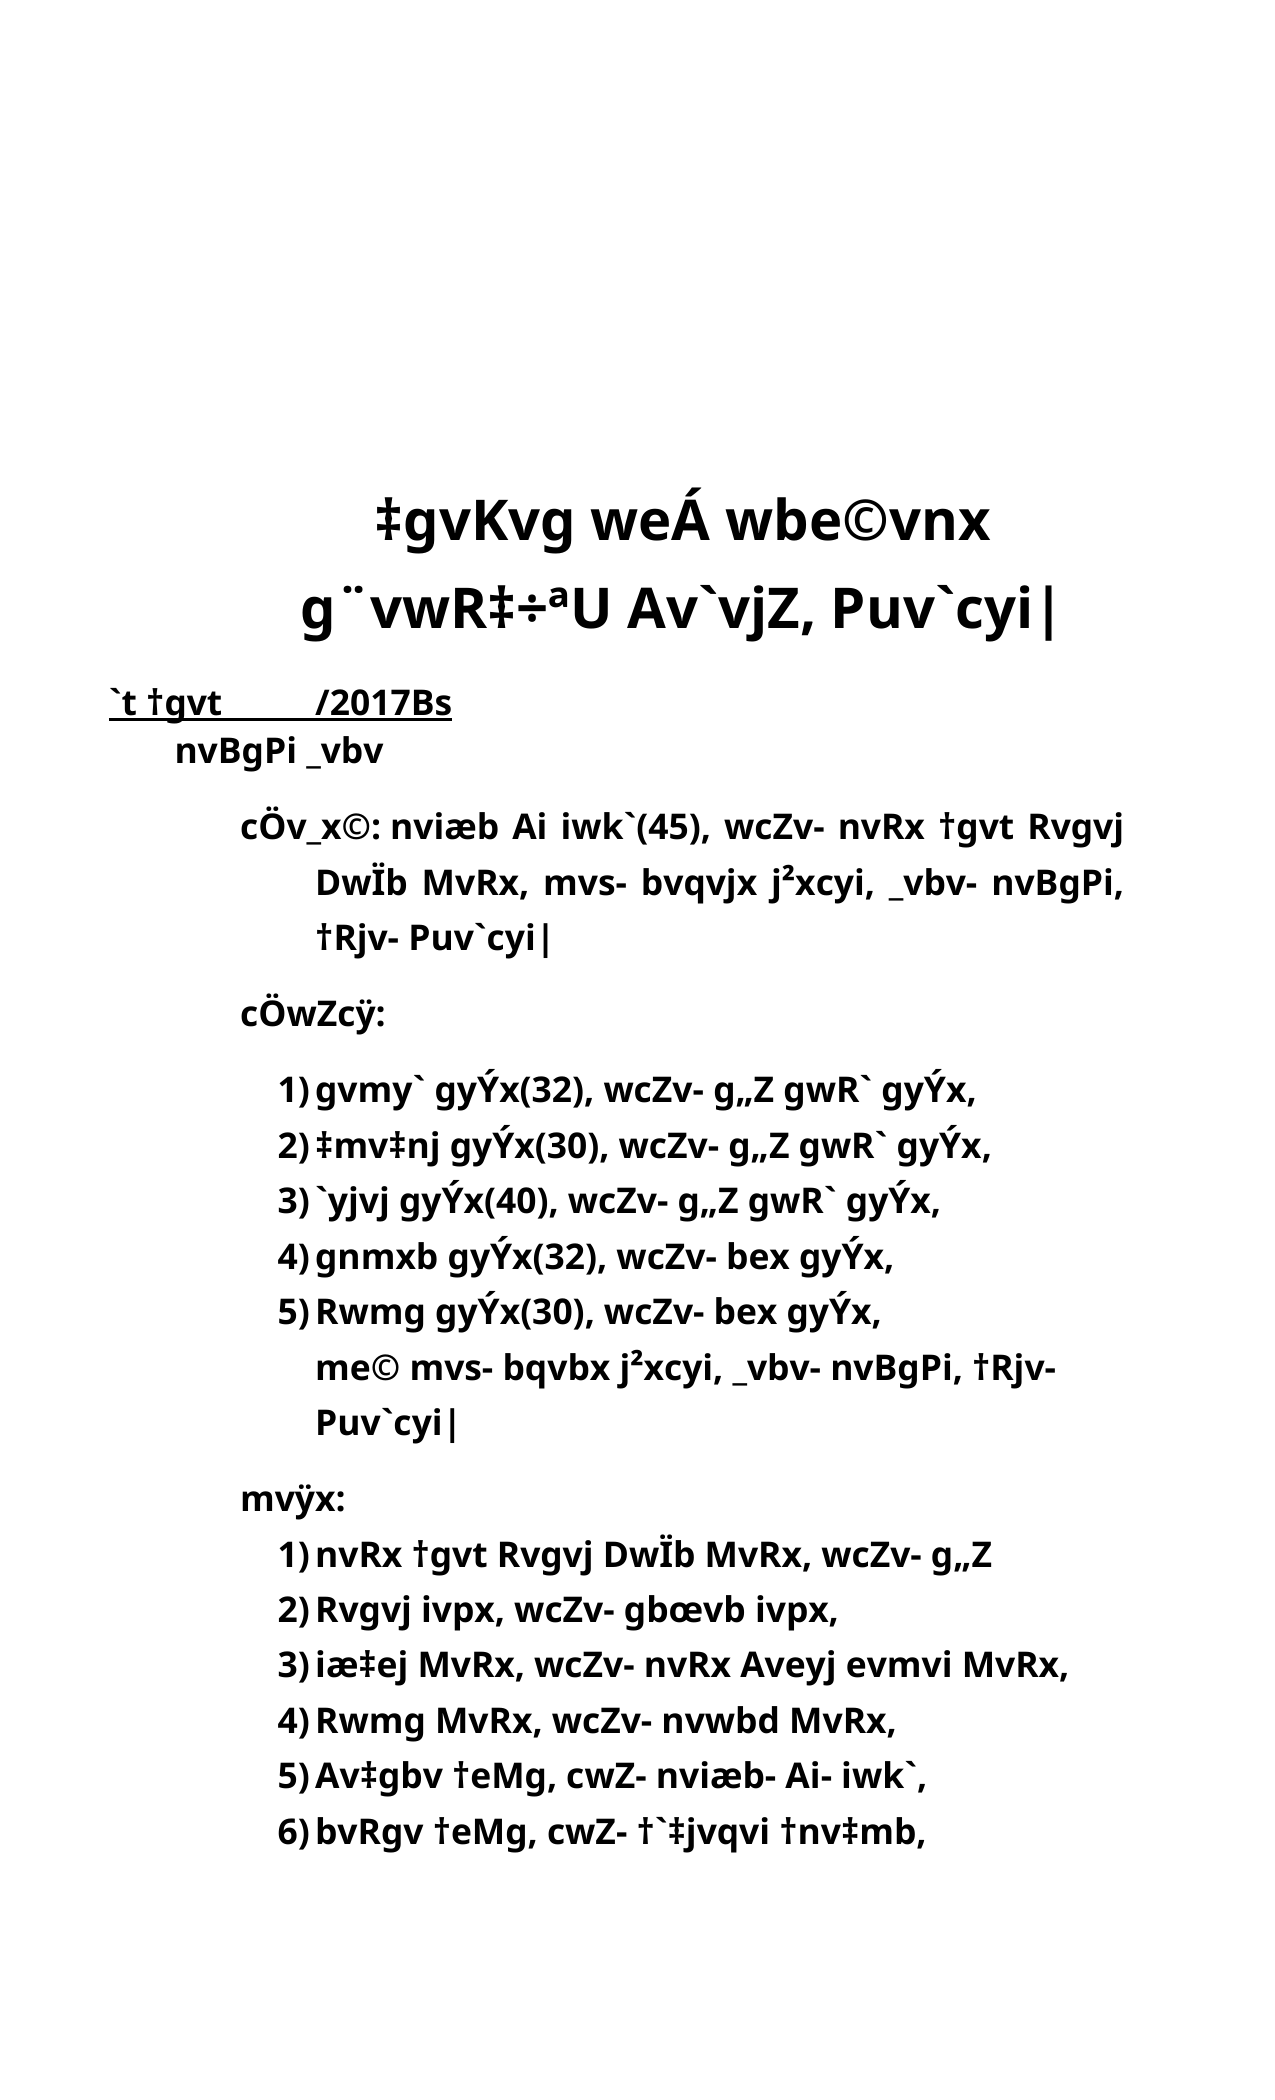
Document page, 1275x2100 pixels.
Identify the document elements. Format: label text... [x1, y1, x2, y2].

list bvRgv †eMg, cwZ- †`‡jvqvi †nv‡mb, [277, 1806, 1125, 1854]
list Av‡gbv †eMg, cwZ- nviæb- Ai- iwk`, [277, 1751, 1125, 1799]
text nvBgPi _vbv [174, 725, 1125, 773]
list gnmxb gyÝx(32), wcZv- bex gyÝx, [277, 1231, 1125, 1279]
list Rvgvj ivpx, wcZv- gbœvb ivpx, [277, 1584, 1125, 1633]
text cÖv_x©: nviæb Ai iwk`(45), wcZv- nvRx †gvt Rvgvj DwÏb MvRx, mvs- bvqvjx j²xcyi, _vbv- nvBgPi, †Rjv- Puv`cyi| [240, 802, 1125, 961]
list iæ‡ej MvRx, wcZv- nvRx Aveyj evmvi MvRx, [277, 1640, 1125, 1688]
text ‡gvKvg weÁ wbe©vnx g¨vwR‡÷ªU Av`vjZ, Puv`cyi| [240, 480, 1125, 645]
list nvRx †gvt Rvgvj DwÏb MvRx, wcZv- g„Z [277, 1529, 1125, 1577]
list ‡mv‡nj gyÝx(30), wcZv- g„Z gwR` gyÝx, [277, 1120, 1125, 1168]
text `t †gvt /2017Bs [109, 677, 1125, 725]
list gvmy` gyÝx(32), wcZv- g„Z gwR` gyÝx, [277, 1065, 1125, 1113]
list Rwmg MvRx, wcZv- nvwbd MvRx, [277, 1695, 1125, 1743]
text cÖwZcÿ: [240, 989, 1125, 1037]
list Rwmg gyÝx(30), wcZv- bex gyÝx, [277, 1287, 1125, 1335]
list me© mvs- bqvbx j²xcyi, _vbv- nvBgPi, †Rjv- Puv`cyi| [315, 1342, 1125, 1446]
list `yjvj gyÝx(40), wcZv- g„Z gwR` gyÝx, [277, 1176, 1125, 1224]
text mvÿx: [240, 1474, 1125, 1522]
